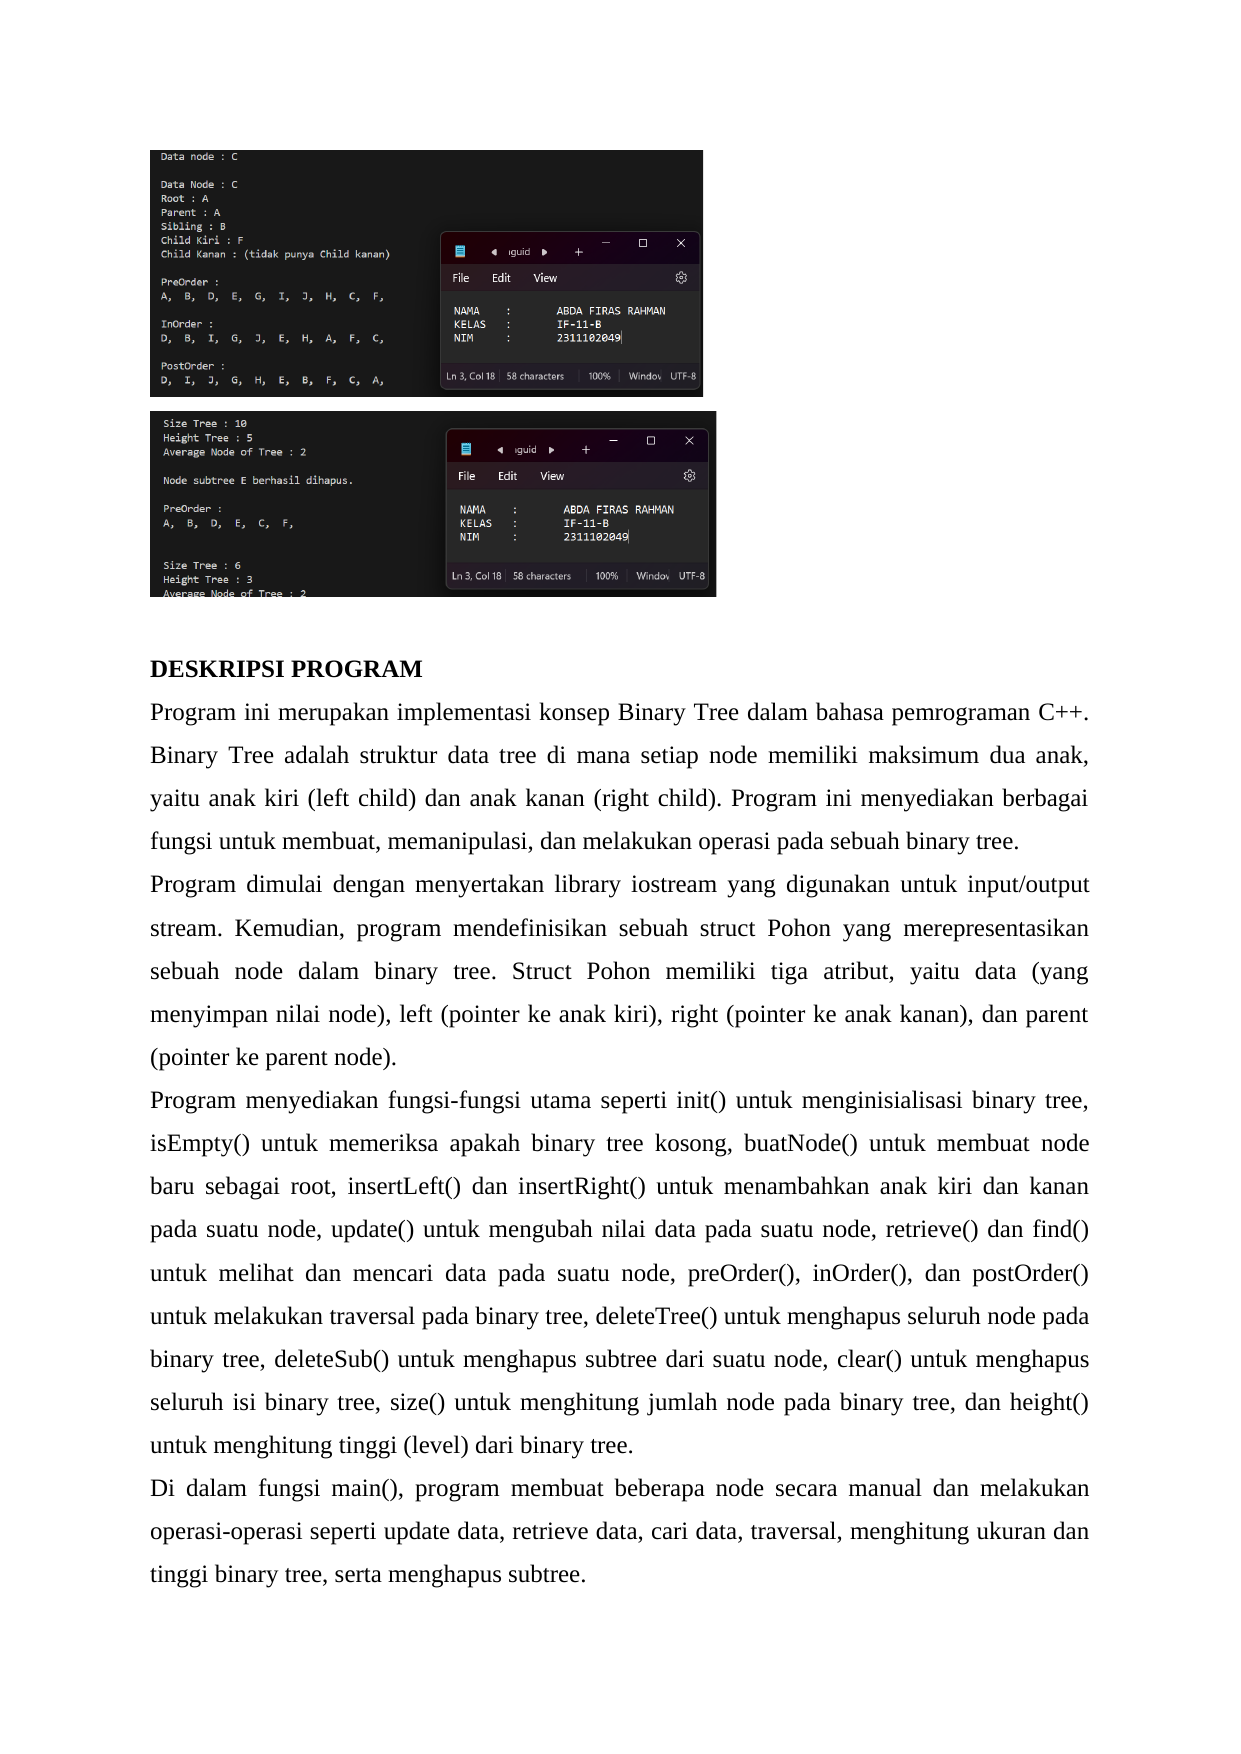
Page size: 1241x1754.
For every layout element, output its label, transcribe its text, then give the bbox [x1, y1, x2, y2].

picture [150, 411, 717, 597]
text Program dimulai dengan menyertakan library iostream yang digunakan untuk input/output stream. Kemudian, program mendefinisikan sebuah struct Pohon yang merepresentasikan sebuah node dalam binary tree. Struct Pohon memiliki tiga atribut, yaitu data (yang menyimpan nilai node), left (pointer ke anak kiri), right (pointer ke anak kanan), dan parent (pointer ke parent node). [150, 869, 1090, 1071]
text DESKRIPSI PROGRAM [150, 654, 1090, 683]
text Program menyediakan fungsi-fungsi utama seperti init() untuk menginisialisasi binary tree, isEmpty() untuk memeriksa apakah binary tree kosong, buatNode() untuk membuat node baru sebagai root, insertLeft() dan insertRight() untuk menambahkan anak kiri dan kanan pada suatu node, update() untuk mengubah nilai data pada suatu node, retrieve() dan find() untuk melihat dan mencari data pada suatu node, preOrder(), inOrder(), dan postOrder() untuk melakukan traversal pada binary tree, deleteTree() untuk menghapus seluruh node pada binary tree, deleteSub() untuk menghapus subtree dari suatu node, clear() untuk menghapus seluruh isi binary tree, size() untuk menghitung jumlah node pada binary tree, dan height() untuk menghitung tinggi (level) dari binary tree. [150, 1085, 1090, 1459]
text Program ini merupakan implementasi konsep Binary Tree dalam bahasa pemrograman C++. Binary Tree adalah struktur data tree di mana setiap node memiliki maksimum dua anak, yaitu anak kiri (left child) dan anak kanan (right child). Program ini menyediakan berbagai fungsi untuk membuat, memanipulasi, dan melakukan operasi pada sebuah binary tree. [150, 697, 1090, 855]
text Di dalam fungsi main(), program membuat beberapa node secara manual dan melakukan operasi-operasi seperti update data, retrieve data, cari data, traversal, menghitung ukuran dan tinggi binary tree, serta menghapus subtree. [150, 1473, 1090, 1588]
picture [150, 150, 704, 397]
